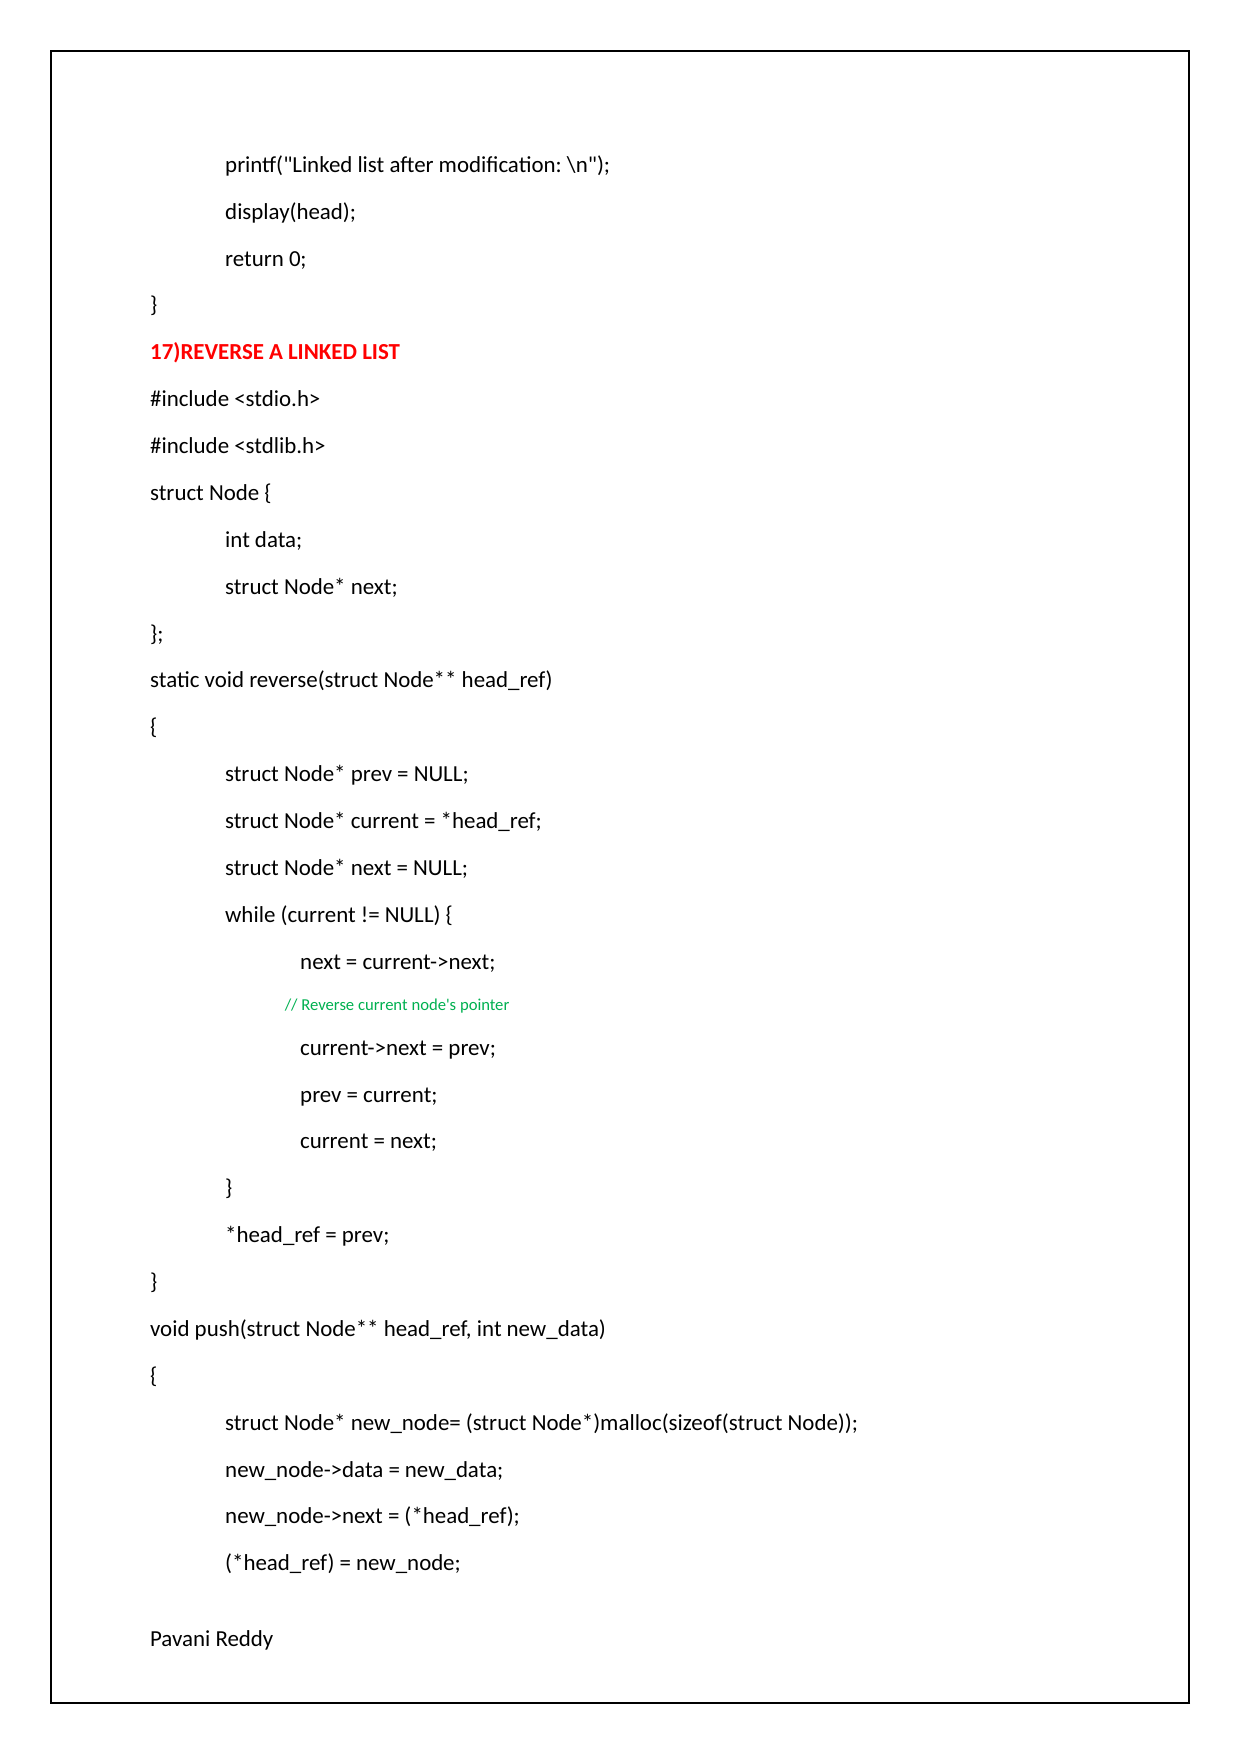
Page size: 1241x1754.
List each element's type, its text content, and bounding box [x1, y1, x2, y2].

text #include <stdlib.h> [150, 431, 1090, 459]
text }; [150, 619, 1090, 647]
text 17)REVERSE A LINKED LIST [150, 337, 1090, 366]
text } [150, 1173, 1090, 1202]
text int data; [150, 525, 1090, 553]
text printf("Linked list after modification: \n"); [150, 150, 1090, 178]
text struct Node* prev = NULL; [150, 759, 1090, 787]
text struct Node* new_node= (struct Node*)malloc(sizeof(struct Node)); [150, 1408, 1090, 1436]
text static void reverse(struct Node** head_ref) [150, 666, 1090, 694]
text struct Node* next = NULL; [150, 853, 1090, 881]
text // Reverse current node's pointer [150, 994, 1090, 1014]
text display(head); [150, 197, 1090, 225]
text struct Node* next; [150, 572, 1090, 600]
text current = next; [150, 1127, 1090, 1155]
text } [150, 1267, 1090, 1295]
text new_node->next = (*head_ref); [150, 1502, 1090, 1530]
text *head_ref = prev; [150, 1220, 1090, 1248]
text return 0; [150, 244, 1090, 272]
text #include <stdio.h> [150, 384, 1090, 412]
text while (current != NULL) { [150, 900, 1090, 928]
text new_node->data = new_data; [150, 1455, 1090, 1483]
text (*head_ref) = new_node; [150, 1548, 1090, 1577]
text void push(struct Node** head_ref, int new_data) [150, 1314, 1090, 1342]
text struct Node { [150, 478, 1090, 506]
text prev = current; [150, 1080, 1090, 1108]
text struct Node* current = *head_ref; [150, 806, 1090, 834]
text current->next = prev; [150, 1033, 1090, 1061]
text { [150, 712, 1090, 741]
text { [150, 1361, 1090, 1389]
text next = current->next; [150, 947, 1090, 975]
text } [150, 291, 1090, 319]
